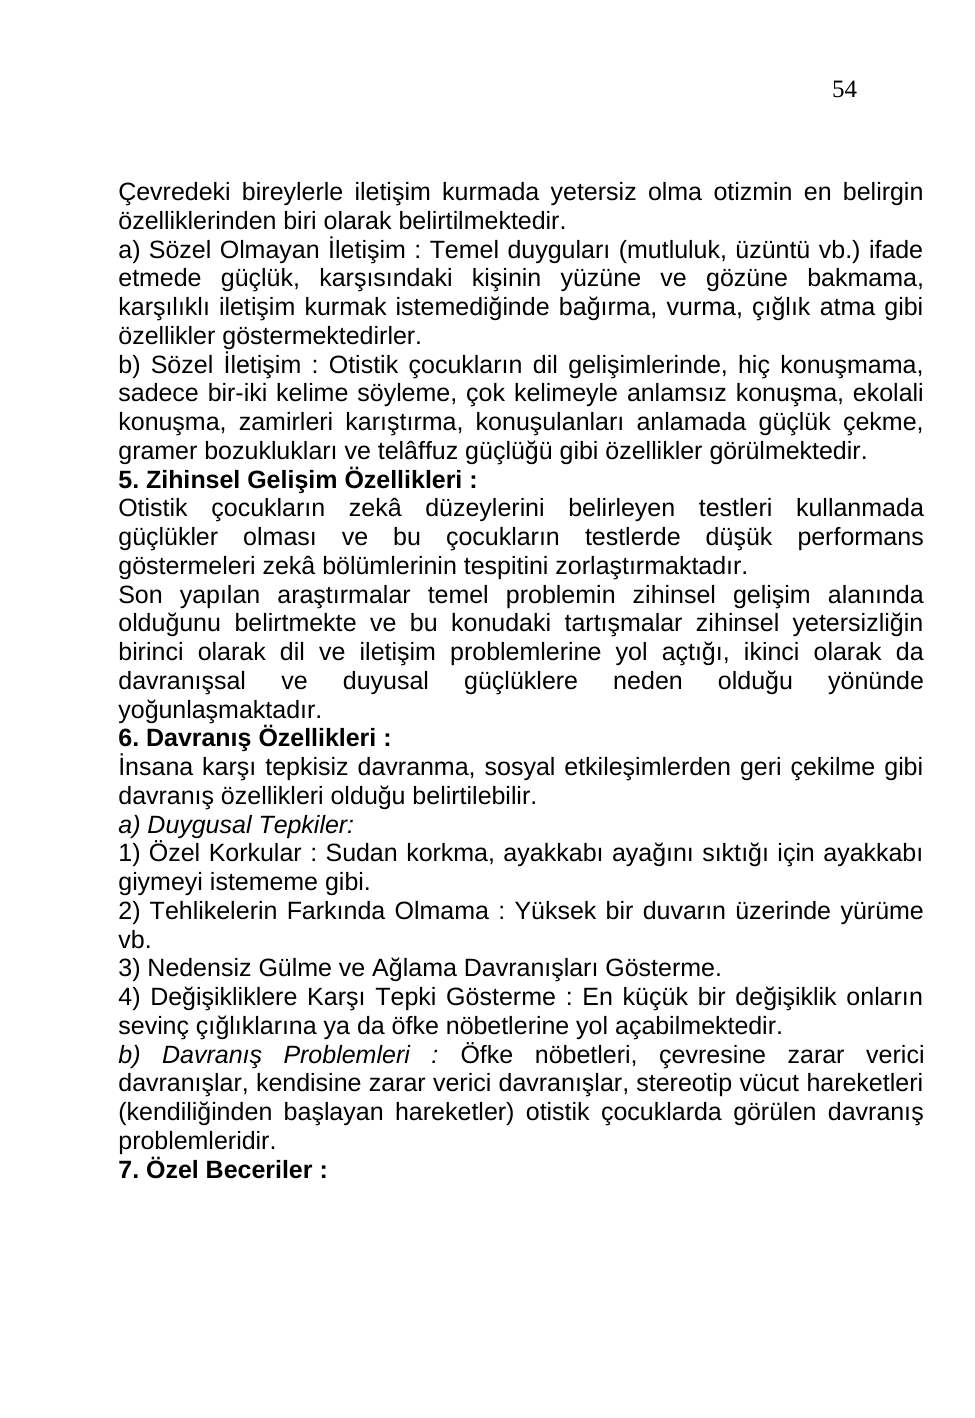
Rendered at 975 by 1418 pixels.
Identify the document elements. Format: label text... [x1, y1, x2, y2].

text b) Davranış Problemleri : Öfke nöbetleri, çevresine zarar verici davranışlar, kendisine zarar verici davranışlar, stereotip vücut hareketleri (kendiliğinden başlayan hareketler) otistik çocuklarda görülen davranış problemleridir. [118, 1040, 925, 1155]
text 1) Özel Korkular : Sudan korkma, ayakkabı ayağını sıktığı için ayakkabı giymeyi istememe gibi. [118, 838, 925, 896]
text Otistik çocukların zekâ düzeylerini belirleyen testleri kullanmada güçlükler olması ve bu çocukların testlerde düşük performans göstermeleri zekâ bölümlerinin tespitini zorlaştırmaktadır. [118, 493, 925, 580]
text 4) Değişikliklere Karşı Tepki Gösterme : En küçük bir değişiklik onların sevinç çığlıklarına ya da öfke nöbetlerine yol açabilmektedir. [118, 982, 925, 1040]
text 6. Davranış Özellikleri : [118, 723, 925, 752]
text İnsana karşı tepkisiz davranma, sosyal etkileşimlerden geri çekilme gibi davranış özellikleri olduğu belirtilebilir. [118, 752, 925, 810]
text 2) Tehlikelerin Farkında Olmama : Yüksek bir duvarın üzerinde yürüme vb. [118, 896, 925, 953]
text Son yapılan araştırmalar temel problemin zihinsel gelişim alanında olduğunu belirtmekte ve bu konudaki tartışmalar zihinsel yetersizliğin birinci olarak dil ve iletişim problemlerine yol açtığı, ikinci olarak da davranışsal ve duyusal güçlüklere neden olduğu yönünde yoğunlaşmaktadır. [118, 580, 925, 723]
text 3) Nedensiz Gülme ve Ağlama Davranışları Gösterme. [118, 953, 925, 982]
text Çevredeki bireylerle iletişim kurmada yetersiz olma otizmin en belirgin özelliklerinden biri olarak belirtilmektedir. [118, 177, 925, 235]
text a) Duygusal Tepkiler: [118, 810, 925, 838]
text a) Sözel Olmayan İletişim : Temel duyguları (mutluluk, üzüntü vb.) ifade etmede güçlük, karşısındaki kişinin yüzüne ve gözüne bakmama, karşılıklı iletişim kurmak istemediğinde bağırma, vurma, çığlık atma gibi özellikler göstermektedirler. [118, 235, 925, 350]
text 5. Zihinsel Gelişim Özellikleri : [118, 465, 925, 493]
text b) Sözel İletişim : Otistik çocukların dil gelişimlerinde, hiç konuşmama, sadece bir-iki kelime söyleme, çok kelimeyle anlamsız konuşma, ekolali konuşma, zamirleri karıştırma, konuşulanları anlamada güçlük çekme, gramer bozuklukları ve telâffuz güçlüğü gibi özellikler görülmektedir. [118, 350, 925, 465]
text 7. Özel Beceriler : [118, 1155, 925, 1183]
